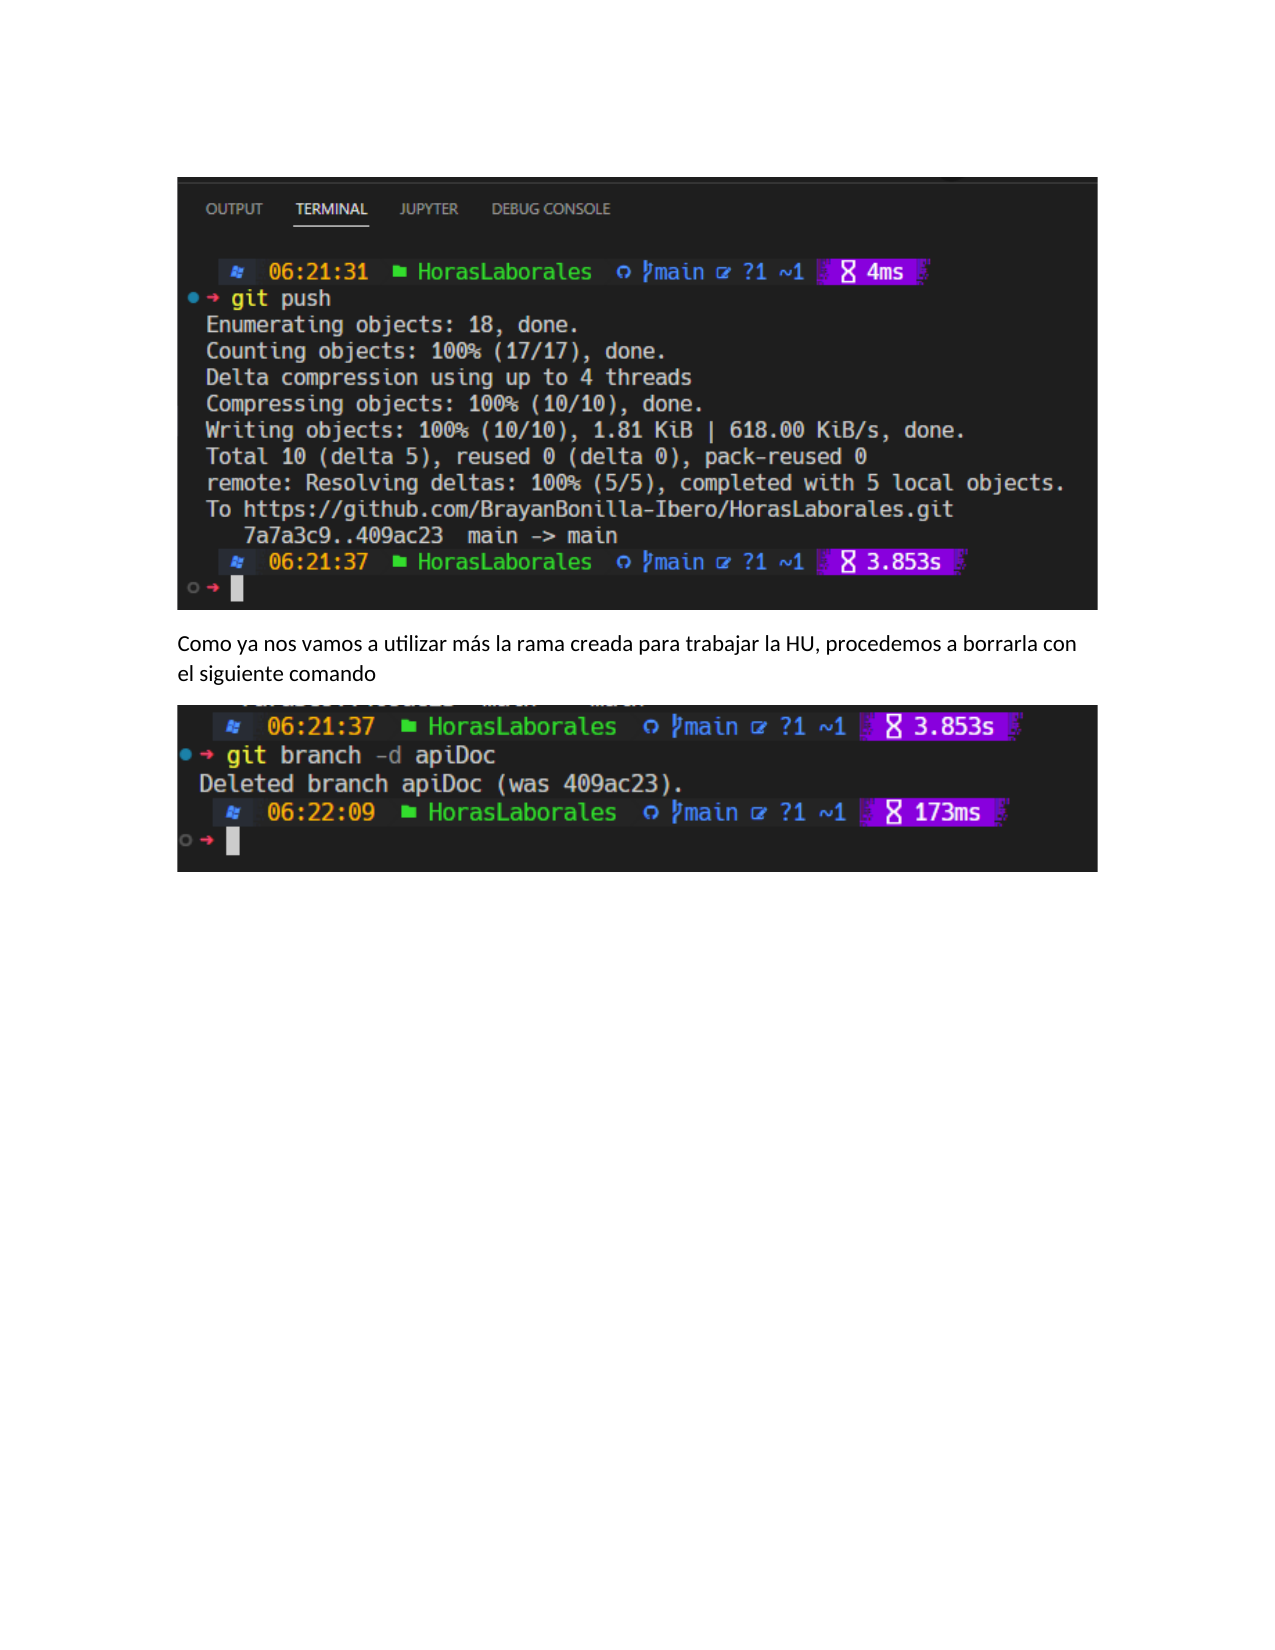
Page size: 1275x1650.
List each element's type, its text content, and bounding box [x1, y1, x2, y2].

text Como ya nos vamos a utilizar más la rama creada para trabajar la HU, procedemos a borrarla con el siguiente comando [177, 629, 1098, 687]
picture [177, 177, 1098, 610]
picture [177, 705, 1098, 872]
